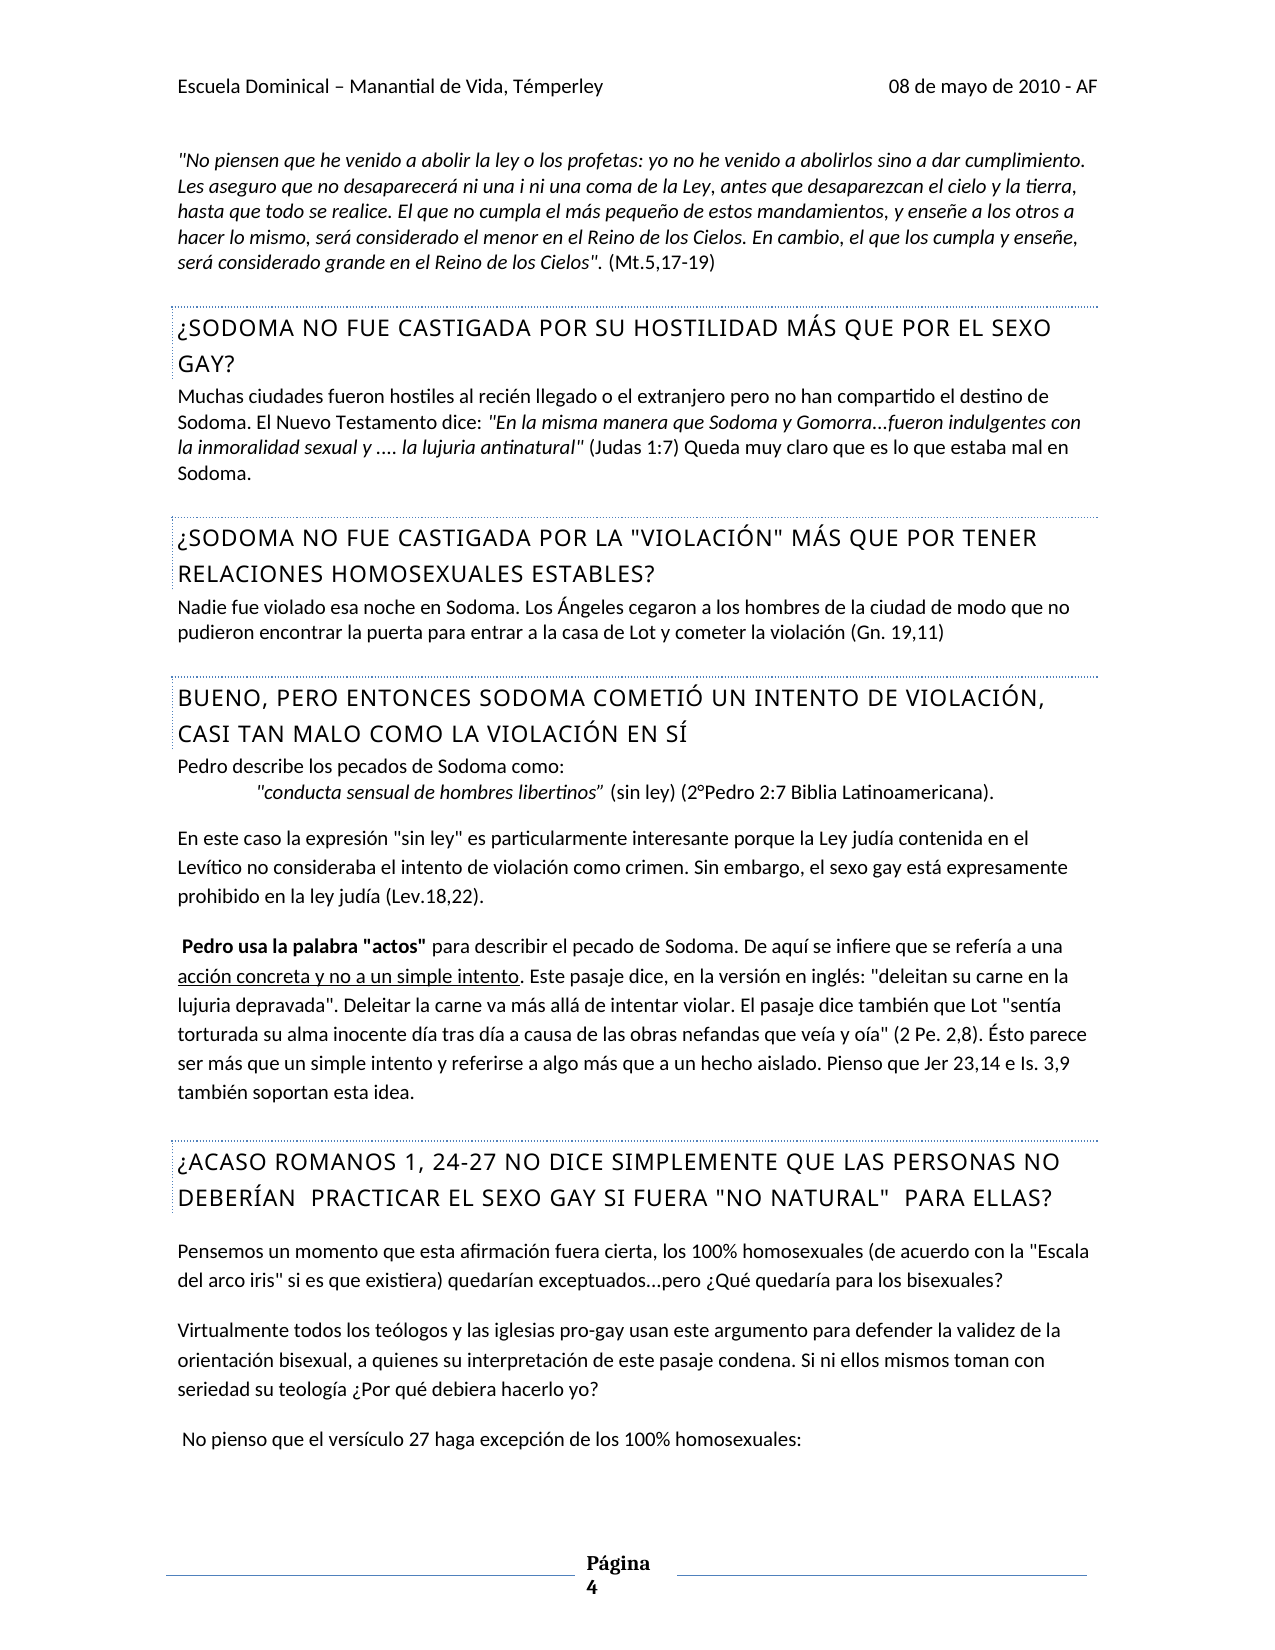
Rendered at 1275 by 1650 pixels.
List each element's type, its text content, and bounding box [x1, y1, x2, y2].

subtitle ¿Sodoma no fue castigada por la "violación" más que por tener relaciones homosexuales estables? [171, 516, 1098, 589]
subtitle ¿Sodoma no fue castigada por su hostilidad más que por el sexo gay? [171, 306, 1098, 379]
text "conducta sensual de hombres libertinos” (sin ley) (2°Pedro 2:7 Biblia Latinoamericana). [177, 779, 1098, 804]
text No pienso que el versículo 27 haga excepción de los 100% homosexuales: [177, 1426, 1098, 1451]
text Muchas ciudades fueron hostiles al recién llegado o el extranjero pero no han compartido el destino de Sodoma. El Nuevo Testamento dice: "En la misma manera que Sodoma y Gomorra...fueron indulgentes con la inmoralidad sexual y .... la lujuria antinatural" (Judas 1:7) Queda muy claro que es lo que estaba mal en Sodoma. [177, 383, 1098, 485]
text Pedro describe los pecados de Sodoma como: [177, 754, 1098, 779]
subtitle Bueno, pero entonces Sodoma cometió un intento de violación, casi tan malo como la violación en sí [171, 676, 1098, 749]
text En este caso la expresión "sin ley" es particularmente interesante porque la Ley judía contenida en el Levítico no consideraba el intento de violación como crimen. Sin embargo, el sexo gay está expresamente prohibido en la ley judía (Lev.18,22). [177, 825, 1098, 909]
text Virtualmente todos los teólogos y las iglesias pro-gay usan este argumento para defender la validez de la orientación bisexual, a quienes su interpretación de este pasaje condena. Si ni ellos mismos toman con seriedad su teología ¿Por qué debiera hacerlo yo? [177, 1318, 1098, 1401]
text Pedro usa la palabra "actos" para describir el pecado de Sodoma. De aquí se infiere que se refería a una acción concreta y no a un simple intento. Este pasaje dice, en la versión en inglés: "deleitan su carne en la lujuria depravada". Deleitar la carne va más allá de intentar violar. El pasaje dice también que Lot "sentía torturada su alma inocente día tras día a causa de las obras nefandas que veía y oía" (2 Pe. 2,8). Ésto parece ser más que un simple intento y referirse a algo más que a un hecho aislado. Pienso que Jer 23,14 e Is. 3,9 también soportan esta idea. [177, 934, 1098, 1105]
text Pensemos un momento que esta afirmación fuera cierta, los 100% homosexuales (de acuerdo con la "Escala del arco iris" si es que existiera) quedarían exceptuados...pero ¿Qué quedaría para los bisexuales? [177, 1238, 1098, 1293]
subtitle ¿Acaso Romanos 1, 24-27 no dice simplemente que las personas no deberían practicar el sexo gay si fuera "no natural" para ellas? [171, 1140, 1098, 1213]
text "No piensen que he venido a abolir la ley o los profetas: yo no he venido a abolirlos sino a dar cumplimiento. Les aseguro que no desaparecerá ni una i ni una coma de la Ley, antes que desaparezcan el cielo y la tierra, hasta que todo se realice. El que no cumpla el más pequeño de estos mandamientos, y enseñe a los otros a hacer lo mismo, será considerado el menor en el Reino de los Cielos. En cambio, el que los cumpla y enseñe, será considerado grande en el Reino de los Cielos". (Mt.5,17-19) [177, 148, 1098, 275]
text Nadie fue violado esa noche en Sodoma. Los Ángeles cegaron a los hombres de la ciudad de modo que no pudieron encontrar la puerta para entrar a la casa de Lot y cometer la violación (Gn. 19,11) [177, 594, 1098, 645]
